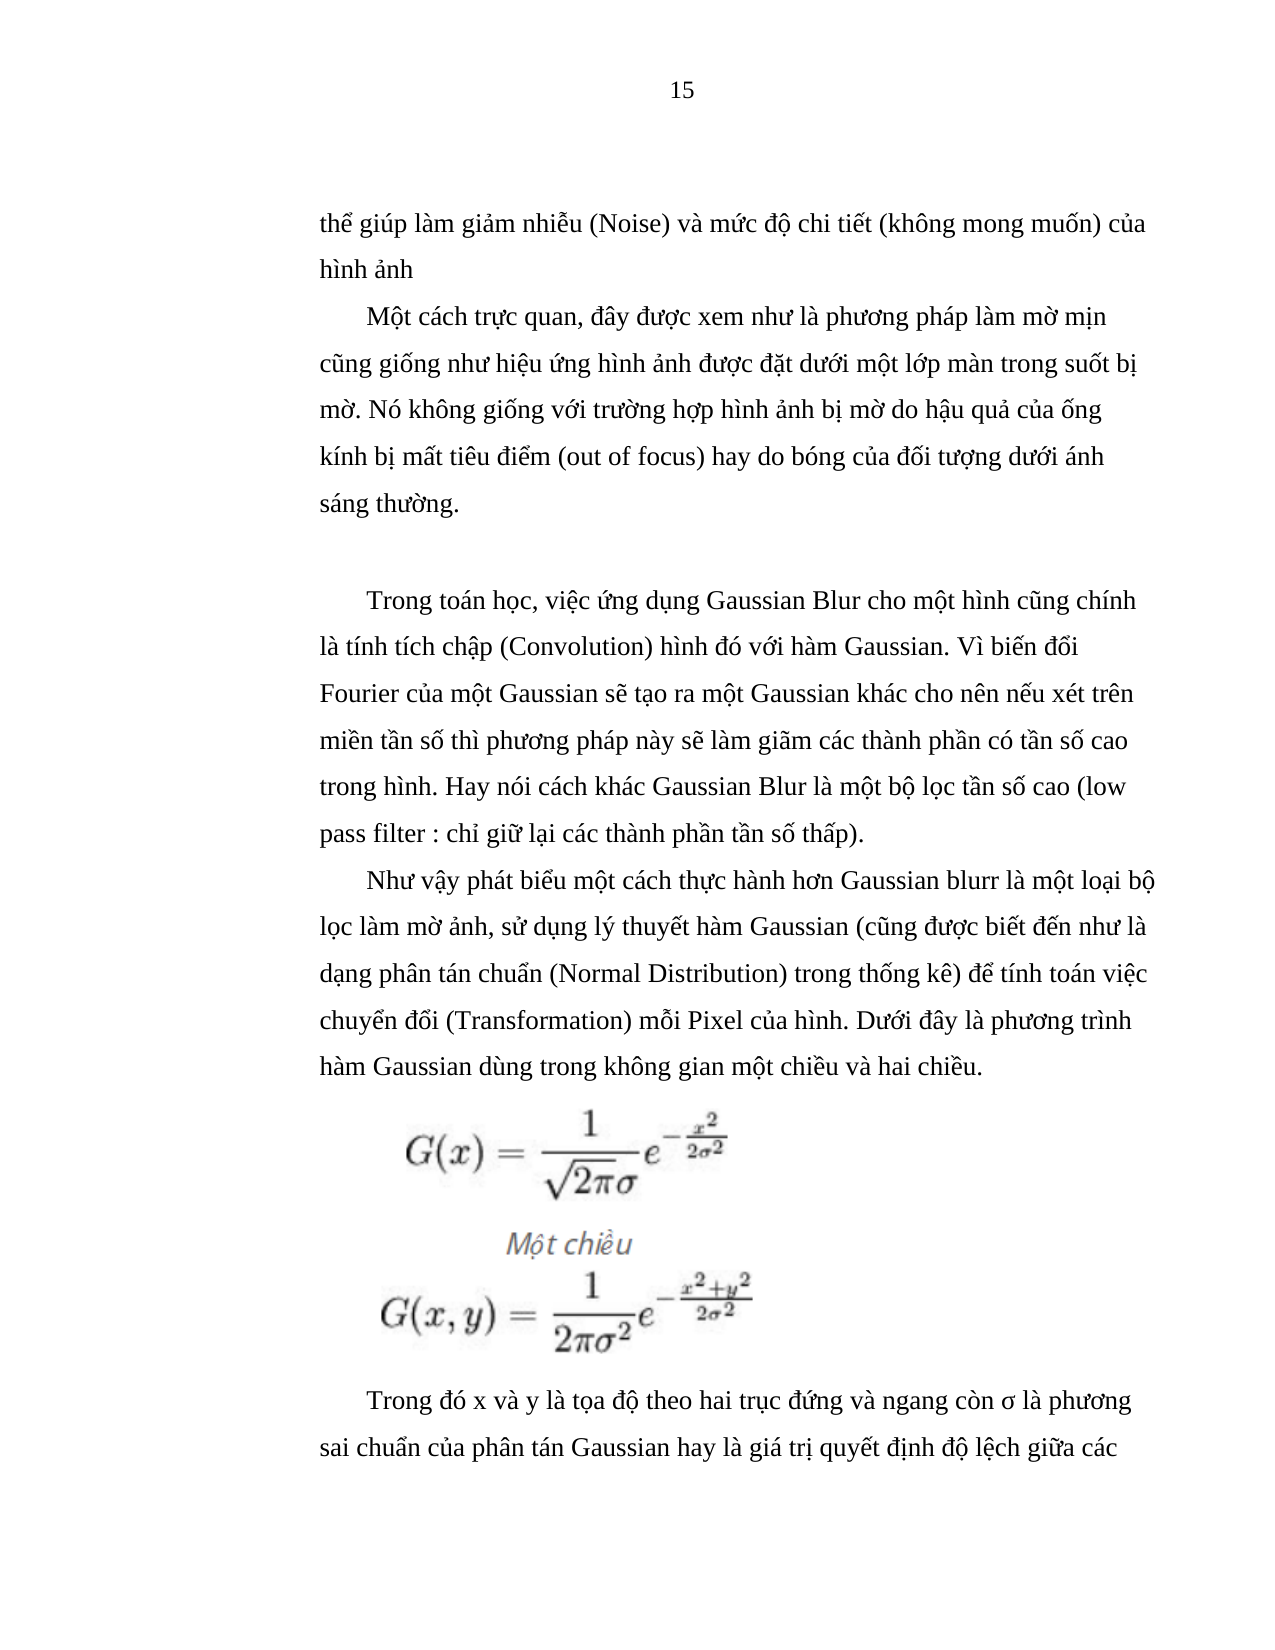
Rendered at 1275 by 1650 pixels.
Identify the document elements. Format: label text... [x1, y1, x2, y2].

text Trong toán học, việc ứng dụng Gaussian Blur cho một hình cũng chính là tính tích chập (Convolution) hình đó với hàm Gaussian. Vì biến đổi Fourier của một Gaussian sẽ tạo ra một Gaussian khác cho nên nếu xét trên miền tần số thì phương pháp này sẽ làm giãm các thành phần có tần số cao trong hình. Hay nói cách khác Gaussian Blur là một bộ lọc tần số cao (low pass filter : chỉ giữ lại các thành phần tần số thấp). [319, 584, 1157, 848]
text Một cách trực quan, đây được xem như là phương pháp làm mờ mịn cũng giống như hiệu ứng hình ảnh được đặt dưới một lớp màn trong suốt bị mờ. Nó không giống với trường hợp hình ảnh bị mờ do hậu quả của ống kính bị mất tiêu điểm (out of focus) hay do bóng của đối tượng dưới ánh sáng thường. [319, 300, 1157, 518]
text Như vậy phát biểu một cách thực hành hơn Gaussian blurr là một loại bộ lọc làm mờ ảnh, sử dụng lý thuyết hàm Gaussian (cũng được biết đến như là dạng phân tán chuẩn (Normal Distribution) trong thống kê) để tính toán việc chuyển đổi (Transformation) mỗi Pixel của hình. Dưới đây là phương trình hàm Gaussian dùng trong không gian một chiều và hai chiều. [319, 864, 1157, 1082]
picture [366, 1097, 778, 1368]
